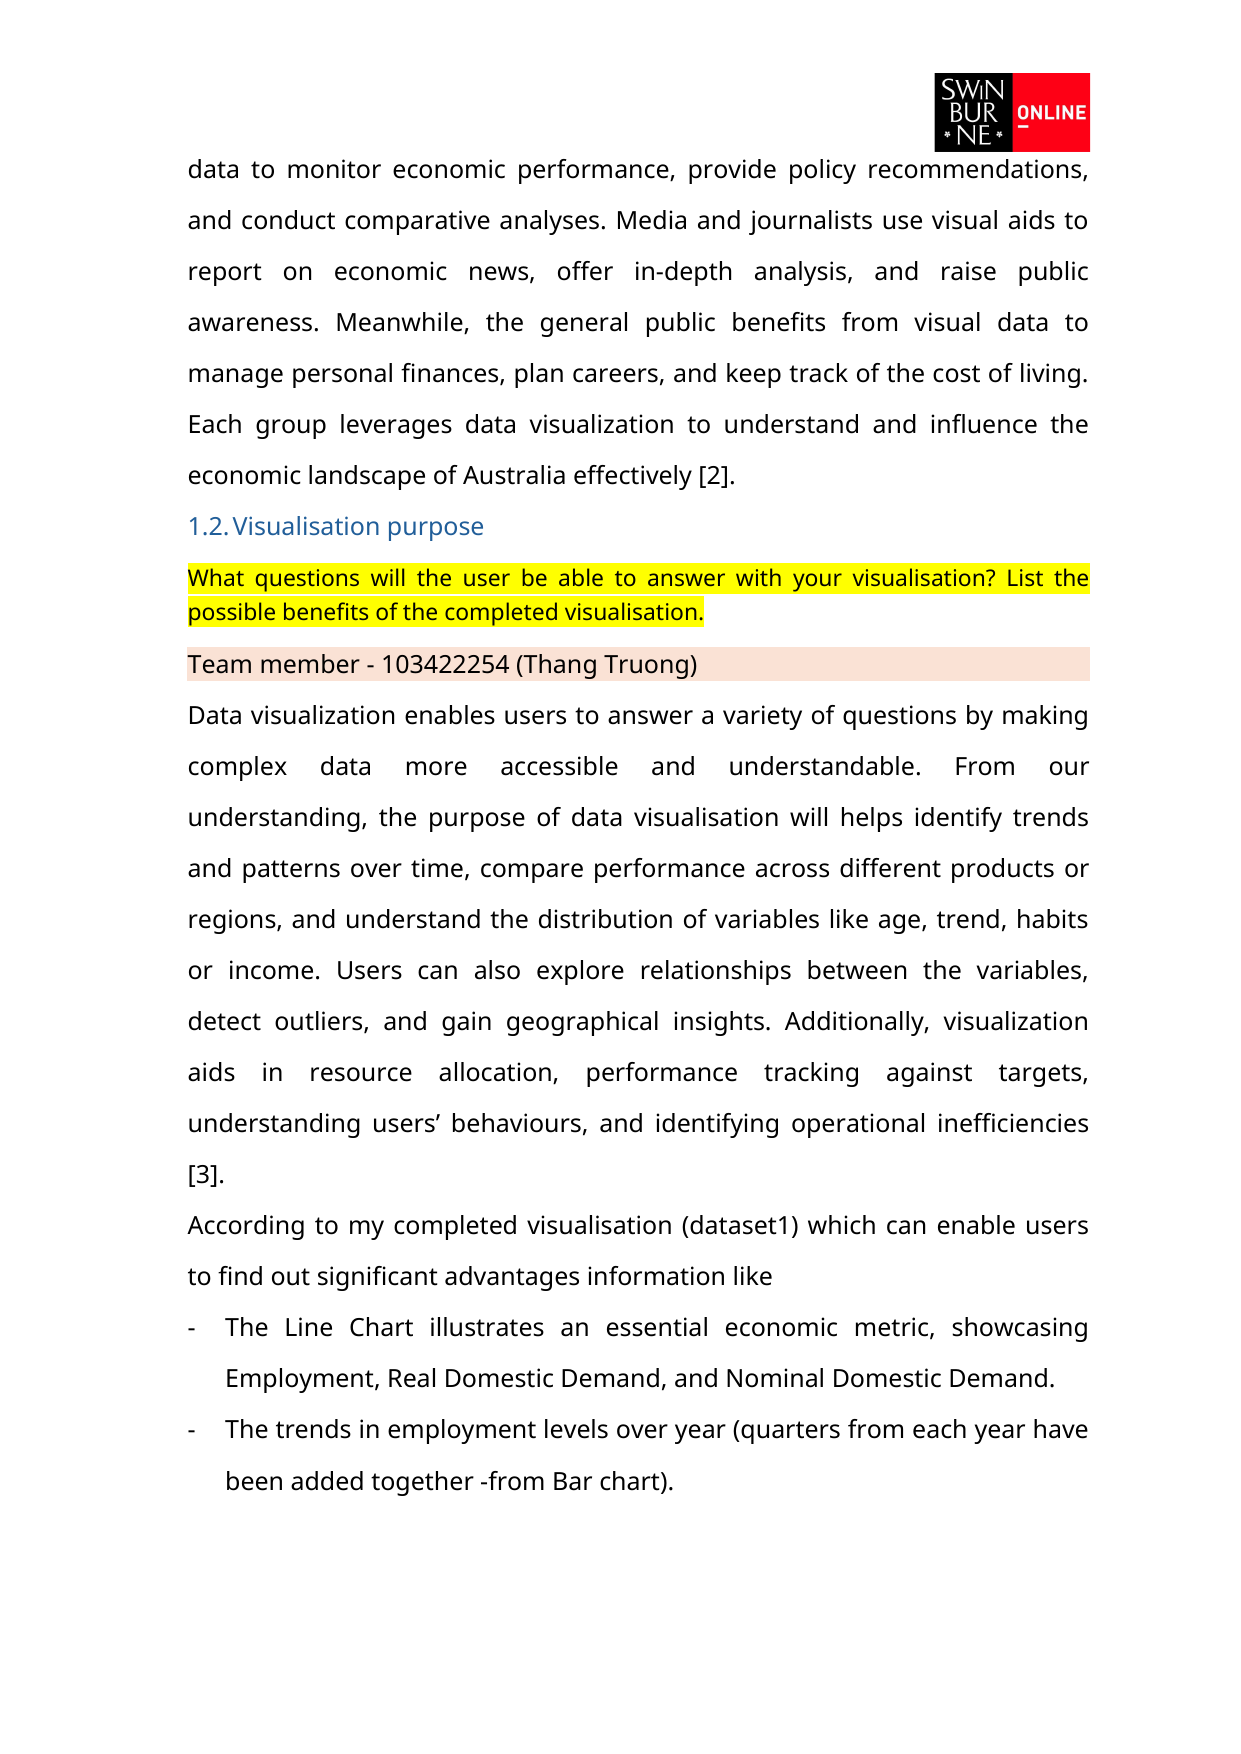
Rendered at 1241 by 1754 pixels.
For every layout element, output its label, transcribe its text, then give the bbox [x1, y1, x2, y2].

text What questions will the user be able to answer with your visualisation? List the possible benefits of the completed visualisation. [187, 562, 1090, 627]
list The trends in employment levels over year (quarters from each year have been added together -from Bar chart). [187, 1412, 1090, 1497]
list Team member - 103422254 (Thang Truong) [187, 647, 1090, 681]
list The Line Chart illustrates an essential economic metric, showcasing Employment, Real Domestic Demand, and Nominal Domestic Demand. [187, 1310, 1090, 1395]
list Data visualization enables users to answer a variety of questions by making complex data more accessible and understandable. From our understanding, the purpose of data visualisation will helps identify trends and patterns over time, compare performance across different products or regions, and understand the distribution of variables like age, trend, habits or income. Users can also explore relationships between the variables, detect outliers, and gain geographical insights. Additionally, visualization aids in resource allocation, performance tracking against targets, understanding users’ behaviours, and identifying operational inefficiencies [3]. [187, 698, 1090, 1191]
picture [934, 73, 1091, 152]
list According to my completed visualisation (dataset1) which can enable users to find out significant advantages information like [187, 1208, 1090, 1293]
list Visualisation purpose [187, 509, 1090, 543]
